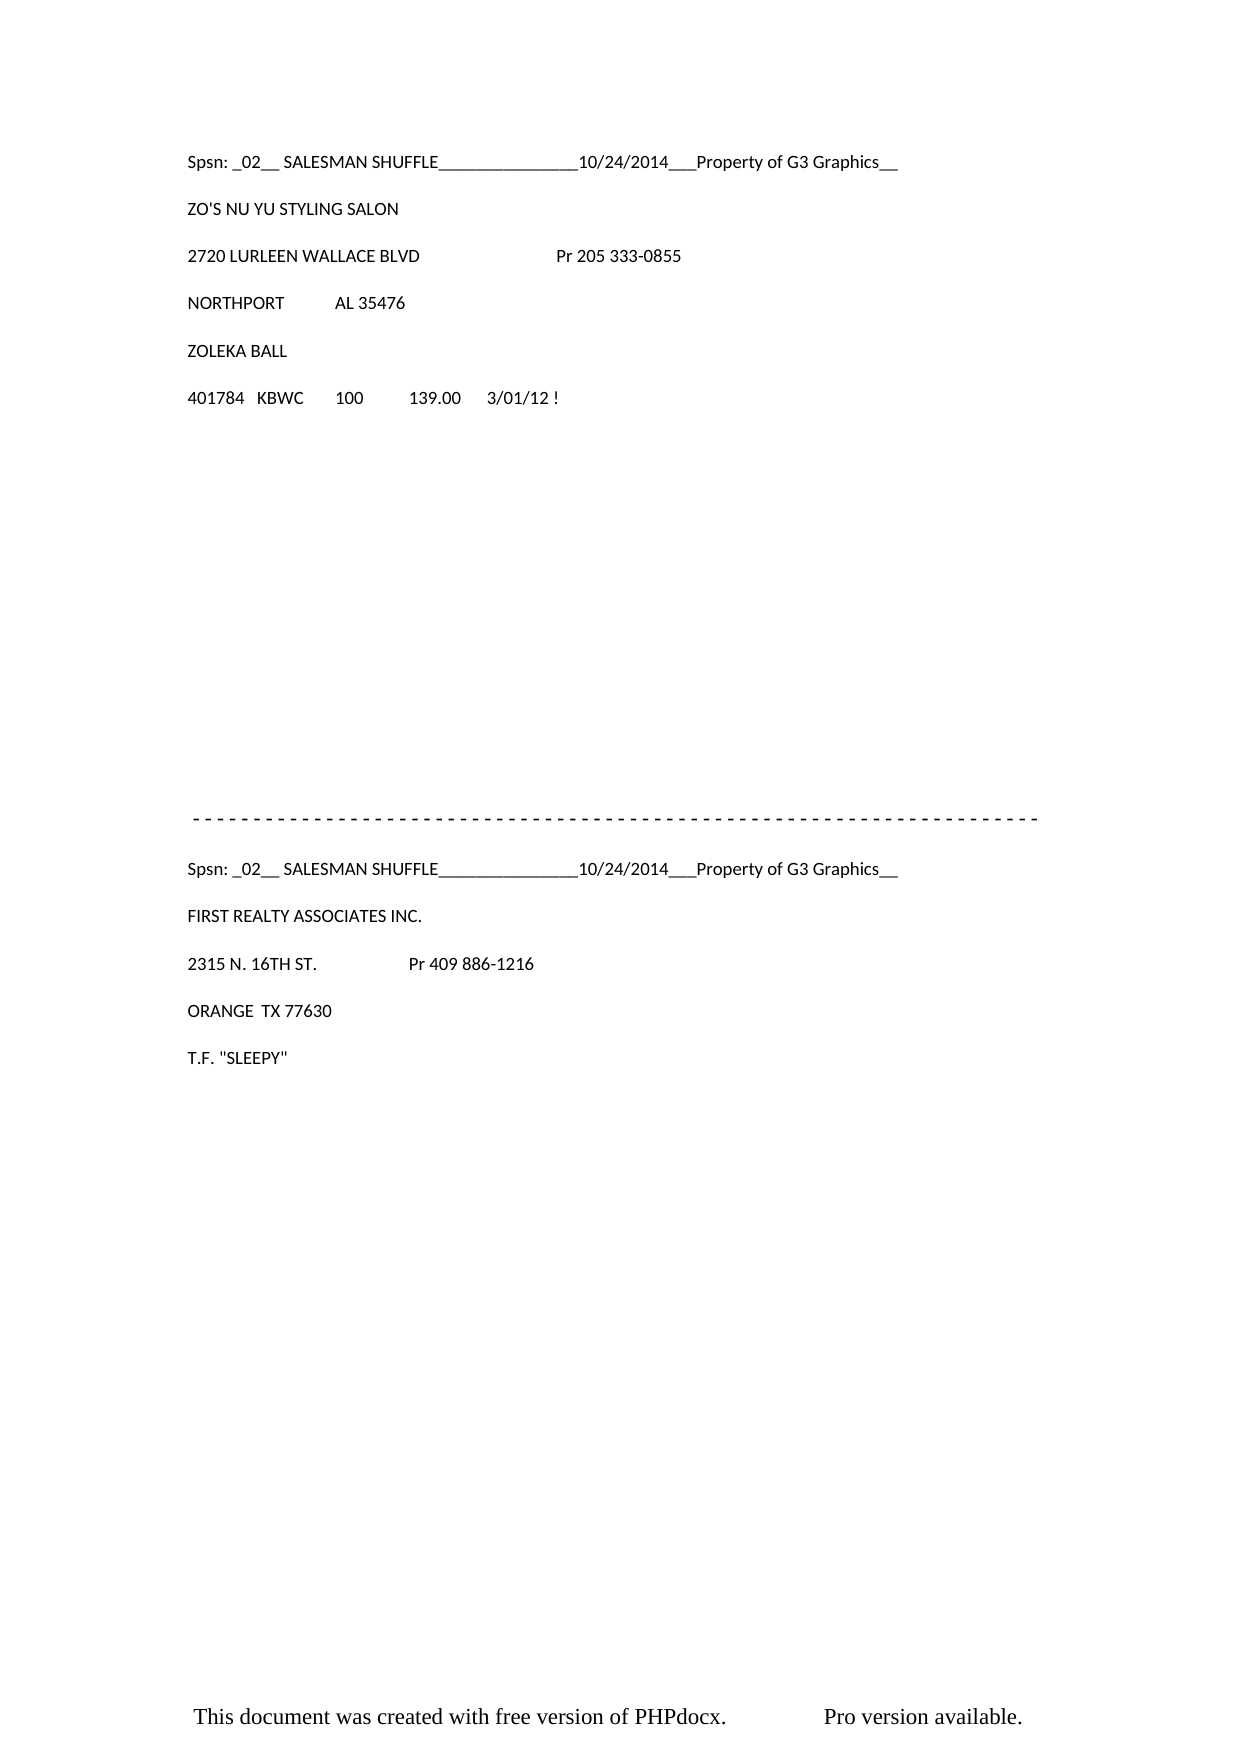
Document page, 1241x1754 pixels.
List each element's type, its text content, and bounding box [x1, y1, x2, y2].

text - - - - - - - - - - - - - - - - - - - - - - - - - - - - - - - - - - - - - - - - - - - - - - - - - - - - - - - - - - - - - - - - - - - - - - [187, 804, 1053, 832]
text NORTHPORT AL 35476 [187, 292, 1053, 314]
text ZOLEKA BALL [187, 339, 1053, 362]
text 401784 KBWC 100 139.00 3/01/12 ! [187, 386, 1053, 409]
text Spsn: _02__ SALESMAN SHUFFLE_______________10/24/2014___Property of G3 Graphics__ [187, 857, 1053, 880]
text ORANGE TX 77630 [187, 999, 1053, 1022]
text ZO'S NU YU STYLING SALON [187, 197, 1053, 220]
text 2720 LURLEEN WALLACE BLVD Pr 205 333-0855 [187, 244, 1053, 267]
text 2315 N. 16TH ST. Pr 409 886-1216 [187, 952, 1053, 974]
text FIRST REALTY ASSOCIATES INC. [187, 904, 1053, 927]
text Spsn: _02__ SALESMAN SHUFFLE_______________10/24/2014___Property of G3 Graphics__ [187, 150, 1053, 173]
text T.F. "SLEEPY" [187, 1046, 1053, 1069]
